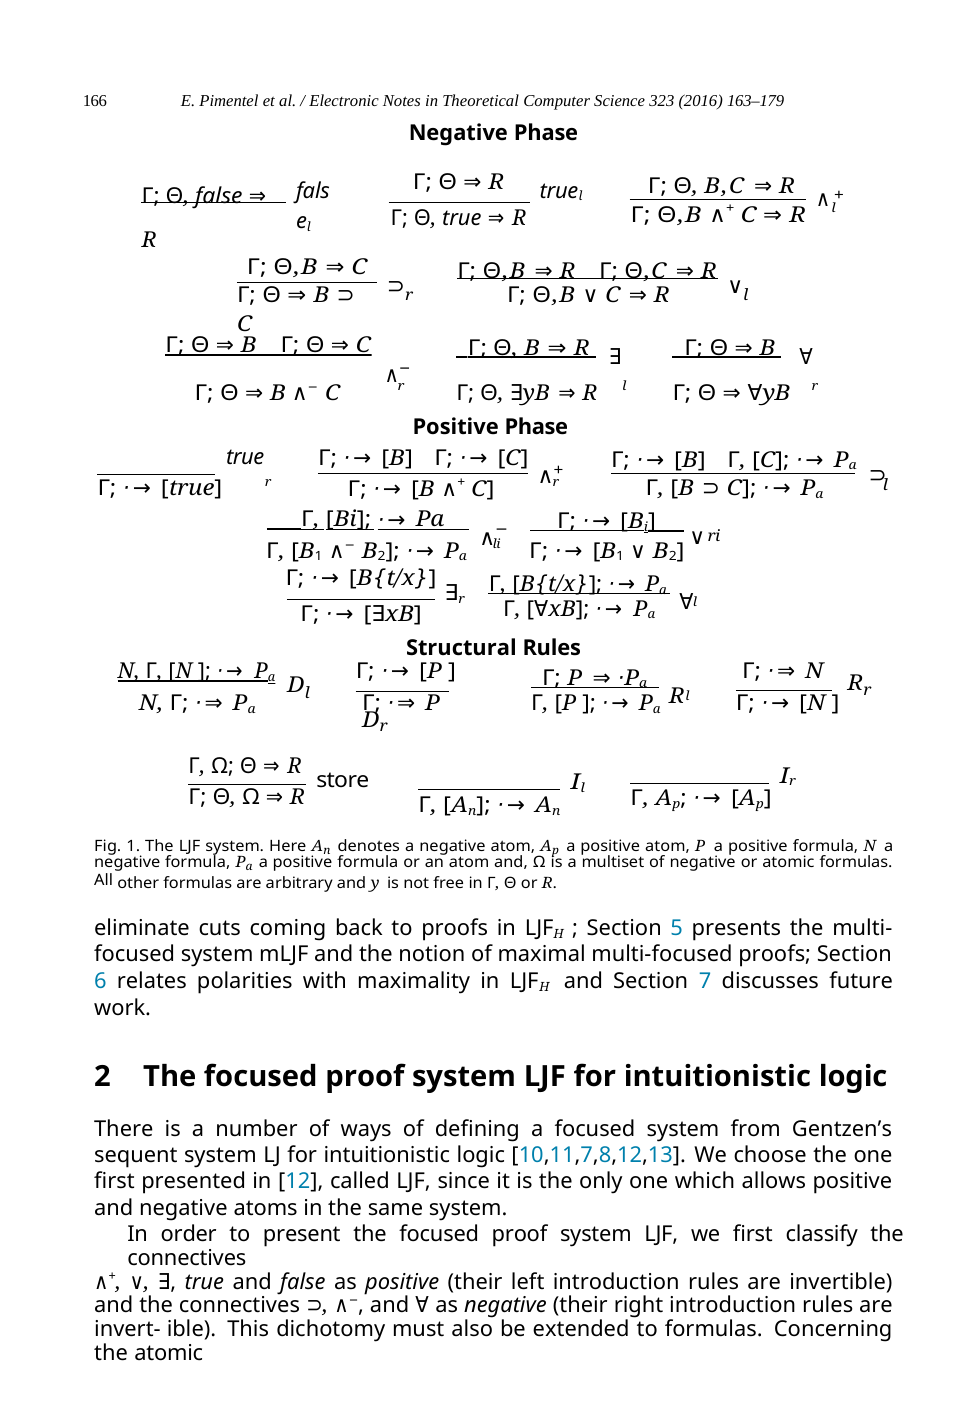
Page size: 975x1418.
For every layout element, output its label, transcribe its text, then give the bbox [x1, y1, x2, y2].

text Γ; Θ ⇒ B Γ; Θ ⇒ C [165, 338, 411, 356]
text true [71, 445, 264, 469]
text Γ; Θ, B ⇒ R [456, 338, 622, 359]
text Γ; ·⇒ P Dr [362, 683, 485, 752]
text eliminate cuts coming back to proofs in LJFH ; Section 5 presents the multi-focused system mLJF and the notion of maximal multi-focused proofs; Section 6 relates polarities with maximality in LJFH and Section 7 discusses future work. [94, 914, 893, 1022]
text Γ; P ⇒ ·Pa R [542, 661, 690, 691]
text Γ, [An]; ·→ An [418, 793, 585, 817]
text Il [378, 776, 585, 793]
text Γ; Θ ⇒ B [672, 338, 904, 360]
text Γ, [∀xB]; ·→ Pa l [503, 597, 904, 621]
text Γ, Ap; ·→ [Ap] [630, 787, 904, 810]
text Γ; ·→ [true] r [97, 471, 276, 502]
text ∧+, ∨, ∃, true and false as positive (their left introduction rules are invertible) and the connectives ⊃, ∧−, and ∀ as negative (their right introduction rules are invert- ible). This dichotomy must also be extended to formulas. Concerning the atomic [94, 1271, 893, 1367]
text Γ; ·→ [B] Γ, [C]; ·→ Pa ⊃ [611, 449, 904, 471]
text Γ; Θ,B ∨ C ⇒ R [507, 284, 904, 307]
text Γ; Θ, true ⇒ R [388, 194, 529, 233]
text Γ; ·→ [P ] [356, 661, 485, 683]
text Γ; Θ, B,C ⇒ R + [588, 168, 844, 199]
text N, Γ; ·⇒ Pa Dl [139, 683, 310, 718]
text ⊃r Γ; Θ,B ⇒ R Γ; Θ,C ⇒ R ∨l [387, 257, 904, 284]
text Γ; ·⇒ N [742, 661, 904, 682]
text ∧− [71, 360, 411, 377]
text falsel [296, 175, 343, 235]
text Γ; ·→ [B] Γ; ·→ [C] ∧+ [318, 447, 566, 470]
text Γ; Θ, false ⇒ R [141, 168, 286, 257]
text Γ; ·→ [∃xB] [257, 603, 465, 626]
text Γ, [B ⊃ C]; ·→ Pa [645, 471, 904, 502]
text Γ, [B{t/x}]; ·→ Pa ∀ [488, 568, 904, 597]
subtitle The focused proof system LJF for intuitionistic logic [94, 1055, 904, 1095]
text Γ; ·→ [N ] Rr [736, 682, 904, 718]
text Γ; Θ, Ω ⇒ R store [188, 779, 374, 810]
text Γ, [Bi]; ·→ Pa ∧− Γ; ·→ [Bi] ∨ [71, 509, 901, 533]
text Γ, [P ]; ·→ Pa l [531, 691, 690, 715]
text Γ; Θ ⇒ B ⊃ C [237, 283, 375, 338]
subtitle Negative Phase [82, 117, 904, 146]
text Γ, Ω; Θ ⇒ R [188, 752, 374, 779]
text Γ; Θ,B ⇒ C [247, 257, 375, 278]
subtitle Structural Rules [82, 632, 904, 661]
text Ir [672, 769, 904, 787]
text Γ; ·→ [B{t/x}] [257, 564, 465, 590]
subtitle Positive Phase [412, 411, 627, 441]
text Γ; Θ ⇒ B ∧− C [194, 377, 342, 406]
text truel [539, 175, 584, 204]
text Γ; Θ,B ∧+ C ⇒ R l [588, 199, 836, 228]
text Γ, [B1 ∧− B2]; ·→ Pa li Γ; ·→ [B1 ∨ B2] ri [82, 533, 904, 564]
text There is a number of ways of defining a focused system from Gentzen’s sequent system LJ for intuitionistic logic [10,11,7,8,12,13]. We choose the one first presented in [12], called LJF, since it is the only one which allows positive and negative atoms in the same system. [94, 1115, 893, 1222]
text Γ; ·→ [B ∧+ C] r [347, 471, 564, 502]
text N, Γ, [N ]; ·→ Pa [117, 661, 310, 683]
text In order to present the focused proof system LJF, we first classify the connectives [127, 1222, 904, 1271]
text Γ; Θ ⇒ R [388, 169, 529, 194]
text Fig. 1. The LJF system. Here An denotes a negative atom, Ap a positive atom, P a positive formula, N a negative formula, Pa a positive formula or an atom and, Ω is a multiset of negative or atomic formulas. All other formulas are arbitrary and y is not free in Γ, Θ or R. [94, 840, 893, 893]
text ∃r [71, 590, 465, 603]
text r Γ; Θ, ∃yB ⇒ R l [397, 377, 627, 406]
text Γ; Θ ⇒ ∀yB r [672, 377, 904, 406]
